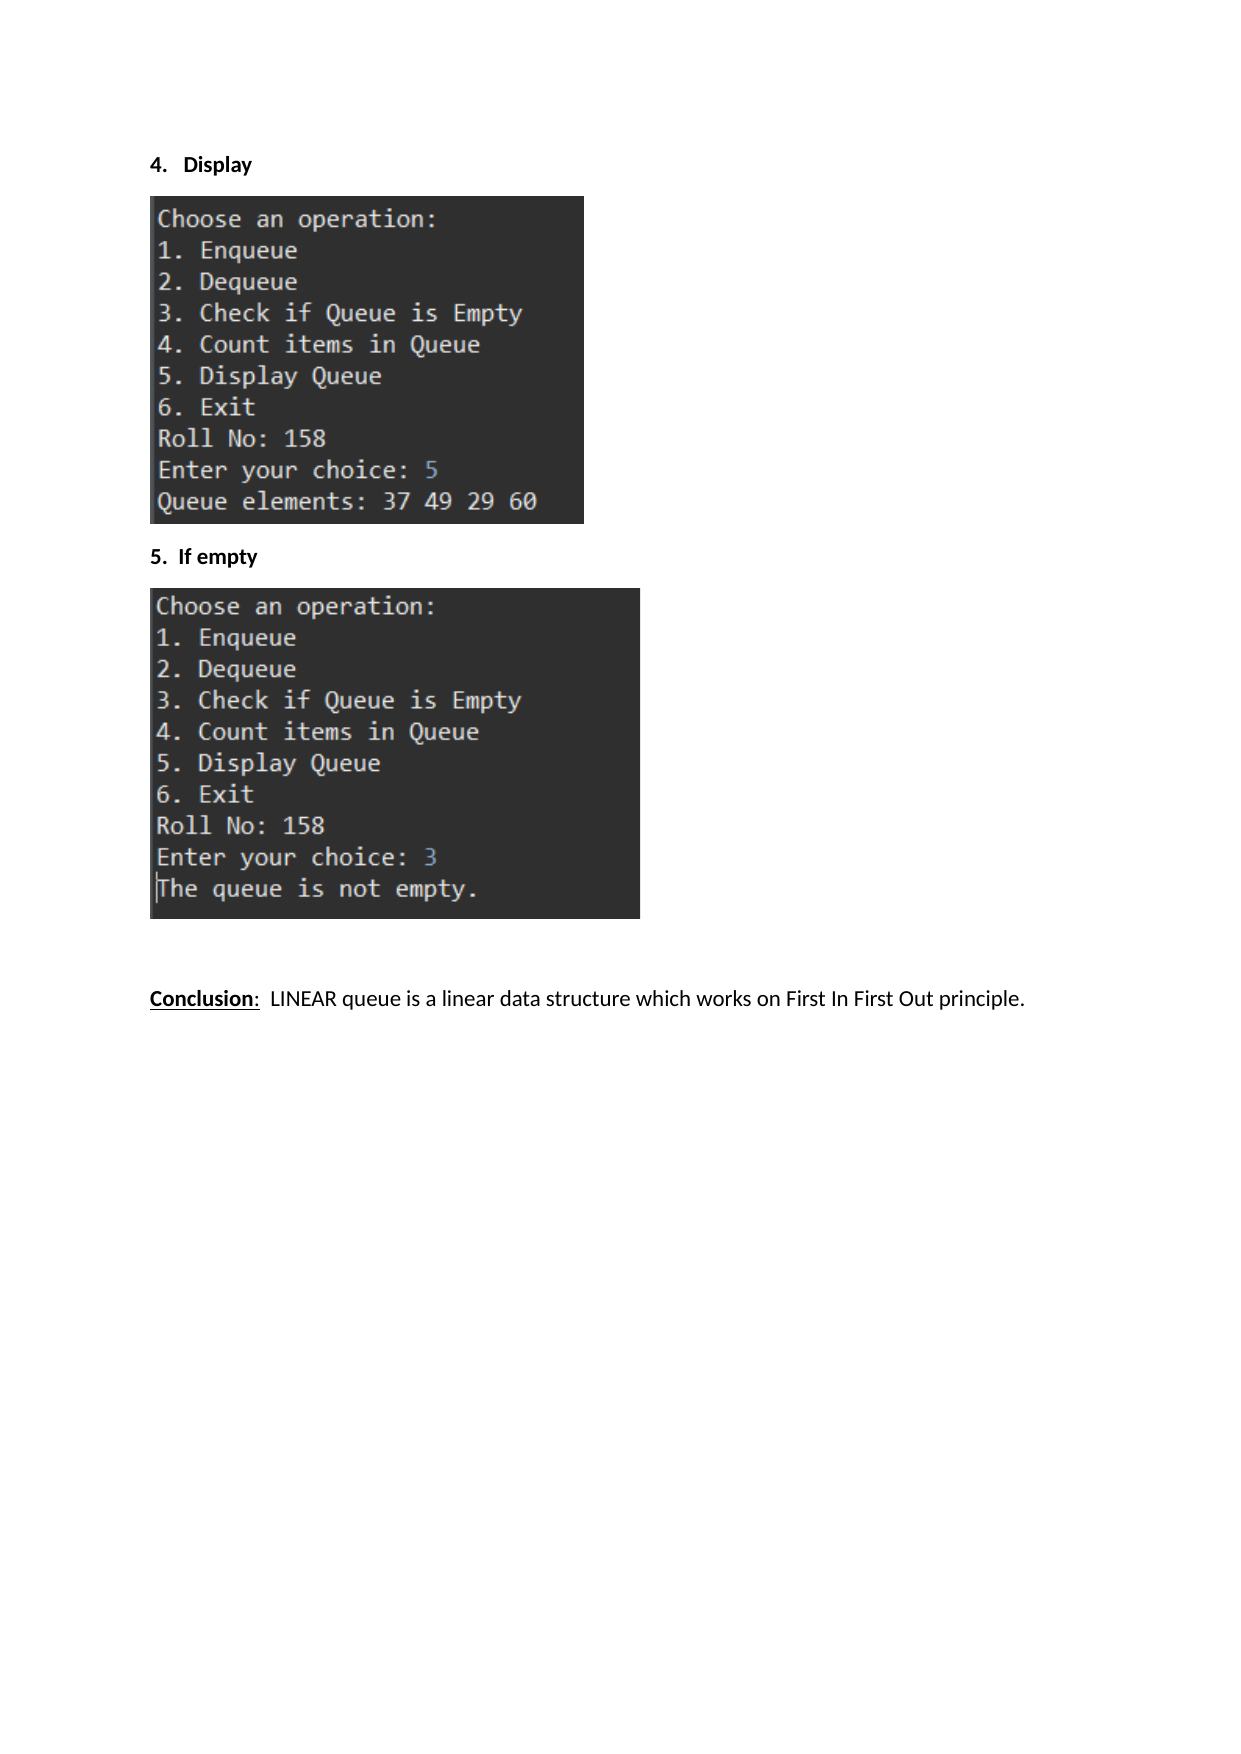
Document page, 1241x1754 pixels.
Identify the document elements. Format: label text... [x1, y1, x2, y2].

text 4. Display [150, 150, 1090, 178]
picture [150, 196, 584, 524]
text Conclusion: LINEAR queue is a linear data structure which works on First In First Out principle. [150, 984, 1090, 1013]
picture [150, 588, 640, 919]
text 5. If empty [150, 542, 1090, 570]
